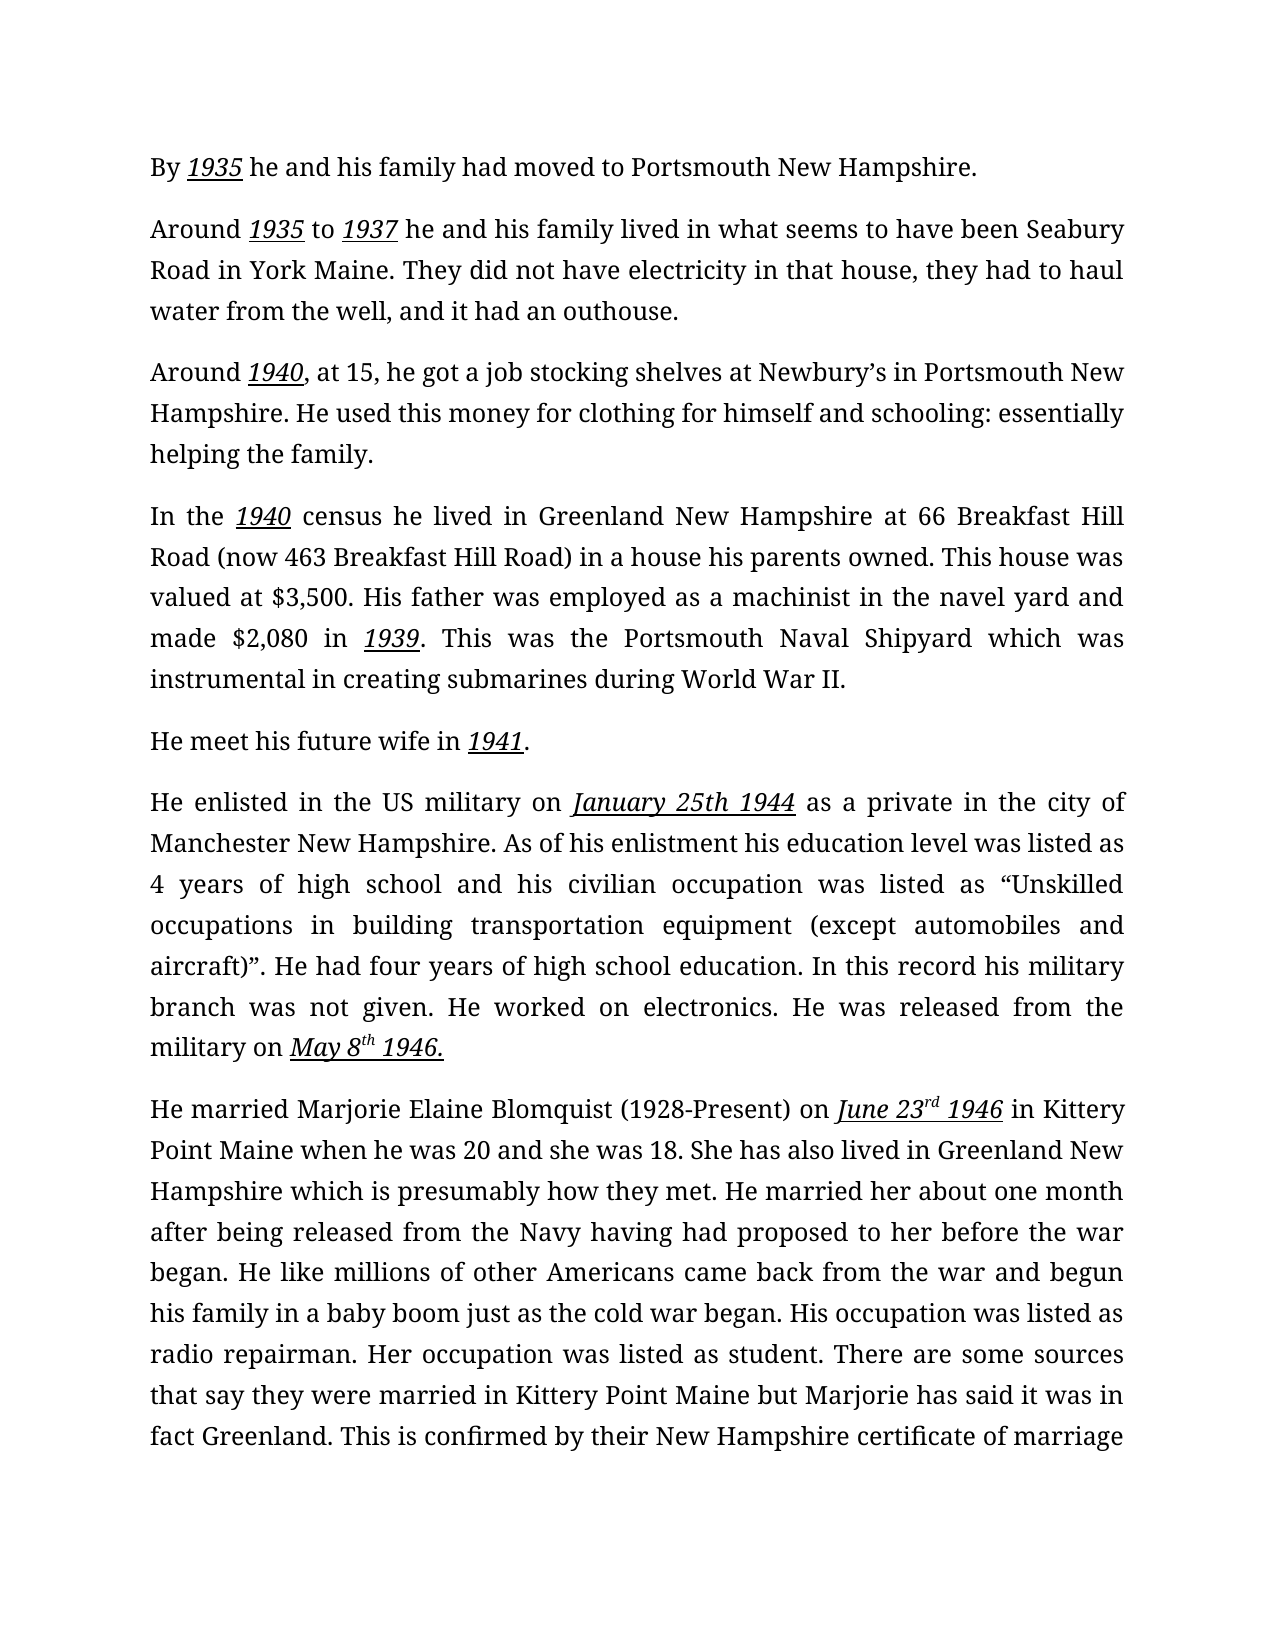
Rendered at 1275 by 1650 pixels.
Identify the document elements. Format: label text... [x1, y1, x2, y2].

text By 1935 he and his family had moved to Portsmouth New Hampshire. [150, 150, 1125, 184]
text Around 1935 to 1937 he and his family lived in what seems to have been Seabury Road in York Maine. They did not have electricity in that house, they had to haul water from the well, and it had an outhouse. [150, 212, 1125, 327]
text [150, 1092, 1125, 1452]
text He meet his future wife in 1941. [150, 723, 1125, 757]
text In the 1940 census he lived in Greenland New Hampshire at 66 Breakfast Hill Road (now 463 Breakfast Hill Road) in a house his parents owned. This house was valued at $3,500. His father was employed as a machinist in the navel yard and made $2,080 in 1939. This was the Portsmouth Naval Shipyard which was instrumental in creating submarines during World War II. [150, 498, 1125, 696]
text He enlisted in the US military on January 25th 1944 as a private in the city of Manchester New Hampshire. As of his enlistment his education level was listed as 4 years of high school and his civilian occupation was listed as “Unskilled occupations in building transportation equipment (except automobiles and aircraft)”. He had four years of high school education. In this record his military branch was not given. He worked on electronics. He was released from the military on May 8th 1946. [150, 785, 1125, 1064]
text Around 1940, at 15, he got a job stocking shelves at Newbury’s in Portsmouth New Hampshire. He used this money for clothing for himself and schooling: essentially helping the family. [150, 355, 1125, 471]
